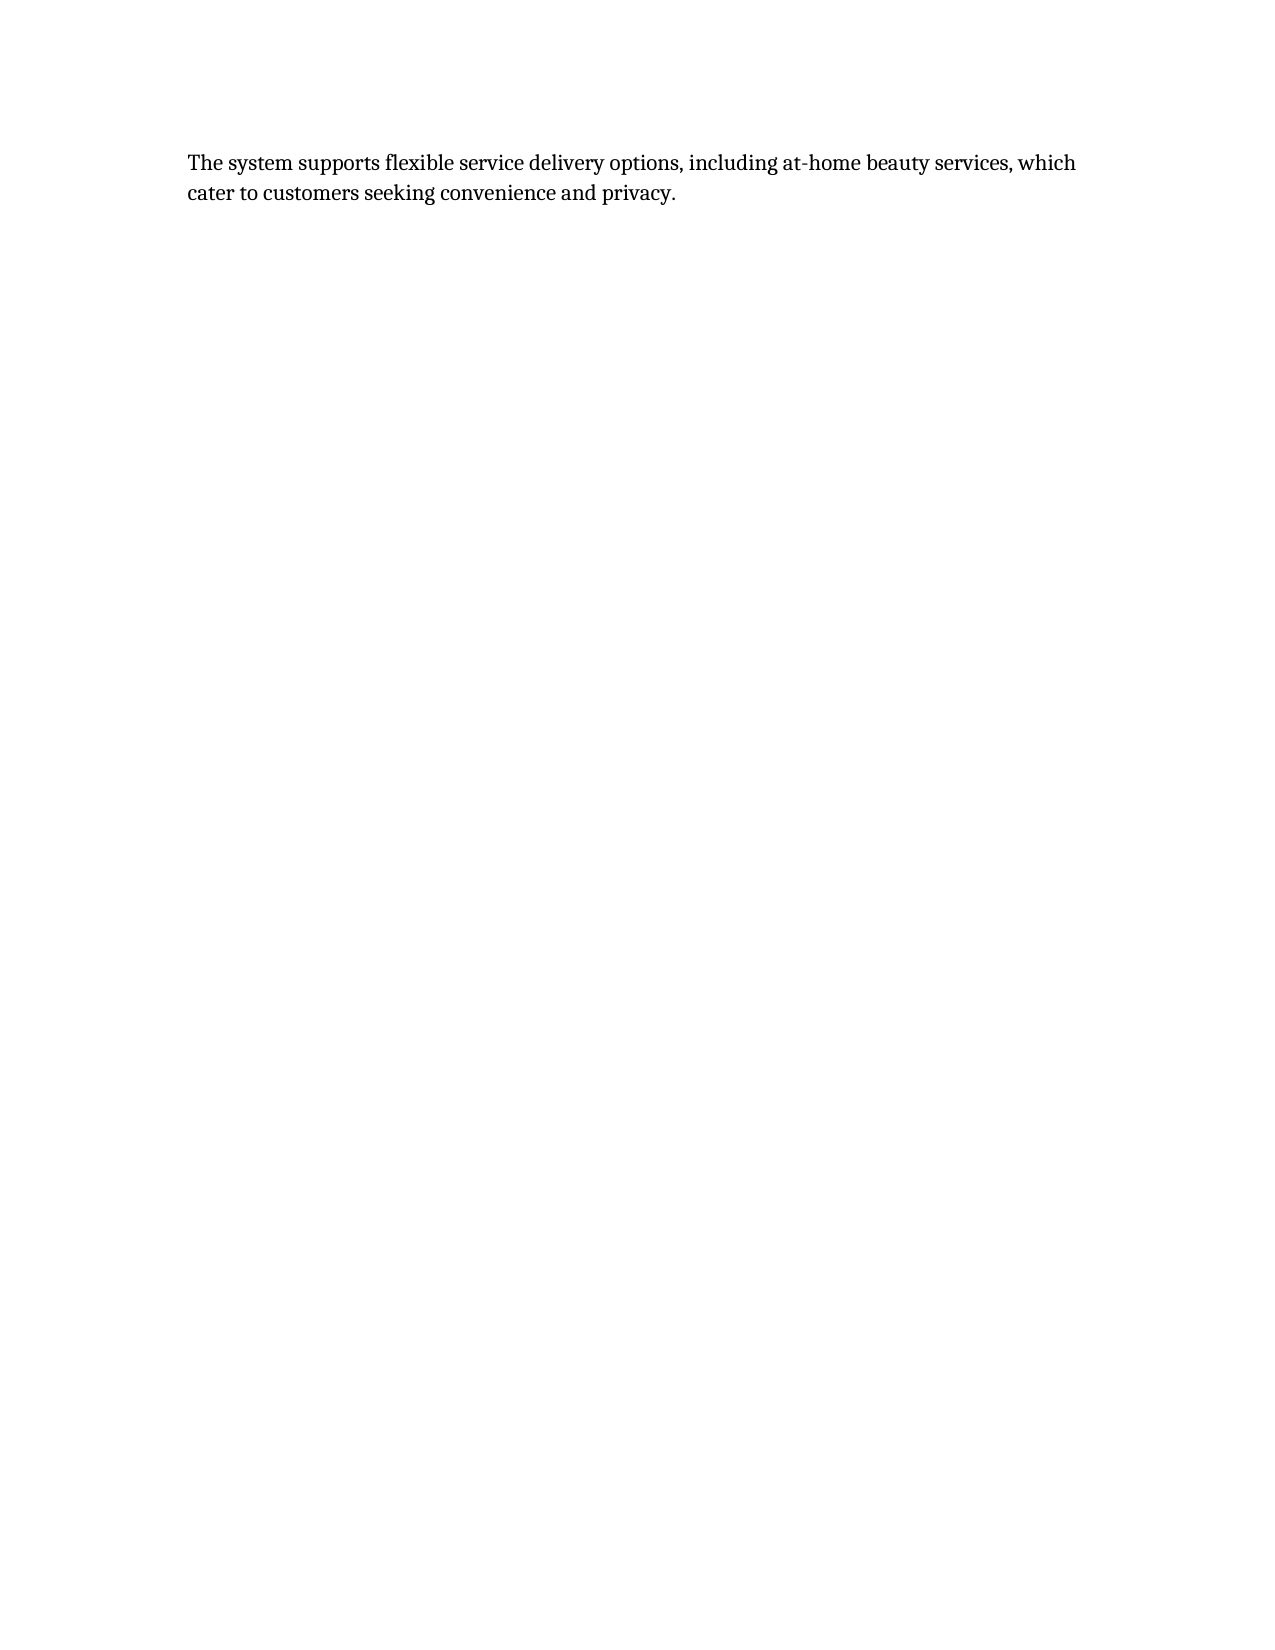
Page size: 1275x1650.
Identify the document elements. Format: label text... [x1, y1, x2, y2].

text The system supports flexible service delivery options, including at-home beauty services, which cater to customers seeking convenience and privacy. [187, 150, 1087, 207]
